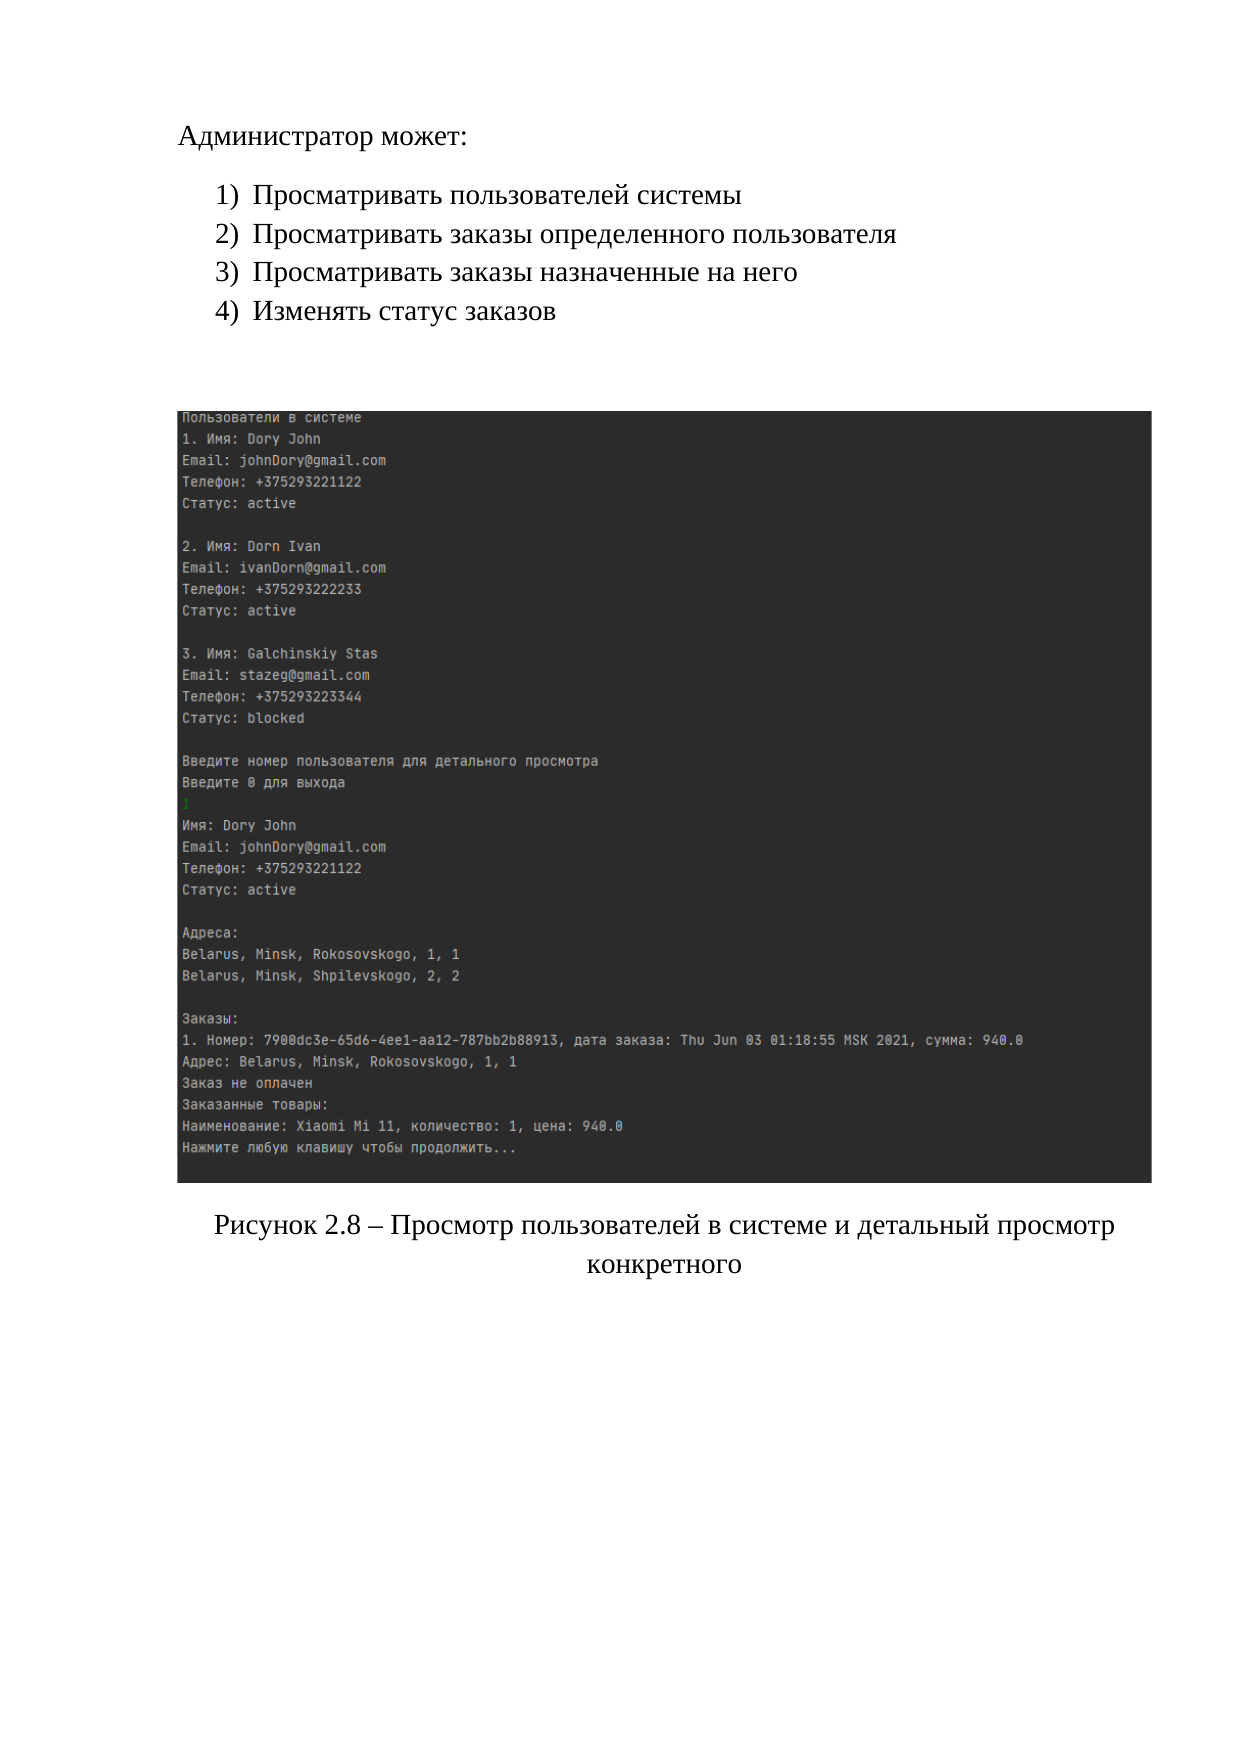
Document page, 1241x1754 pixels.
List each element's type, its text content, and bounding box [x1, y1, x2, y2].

picture [177, 411, 1152, 1183]
list Просматривать заказы определенного пользователя [215, 216, 1152, 249]
text Рисунок 2.8 – Просмотр пользователей в системе и детальный просмотр конкретного [177, 1207, 1152, 1279]
list Просматривать заказы назначенные на него [215, 254, 1152, 288]
text Администратор может: [177, 118, 1152, 152]
list Изменять статус заказов [215, 293, 1152, 327]
list Просматривать пользователей системы [215, 177, 1152, 211]
